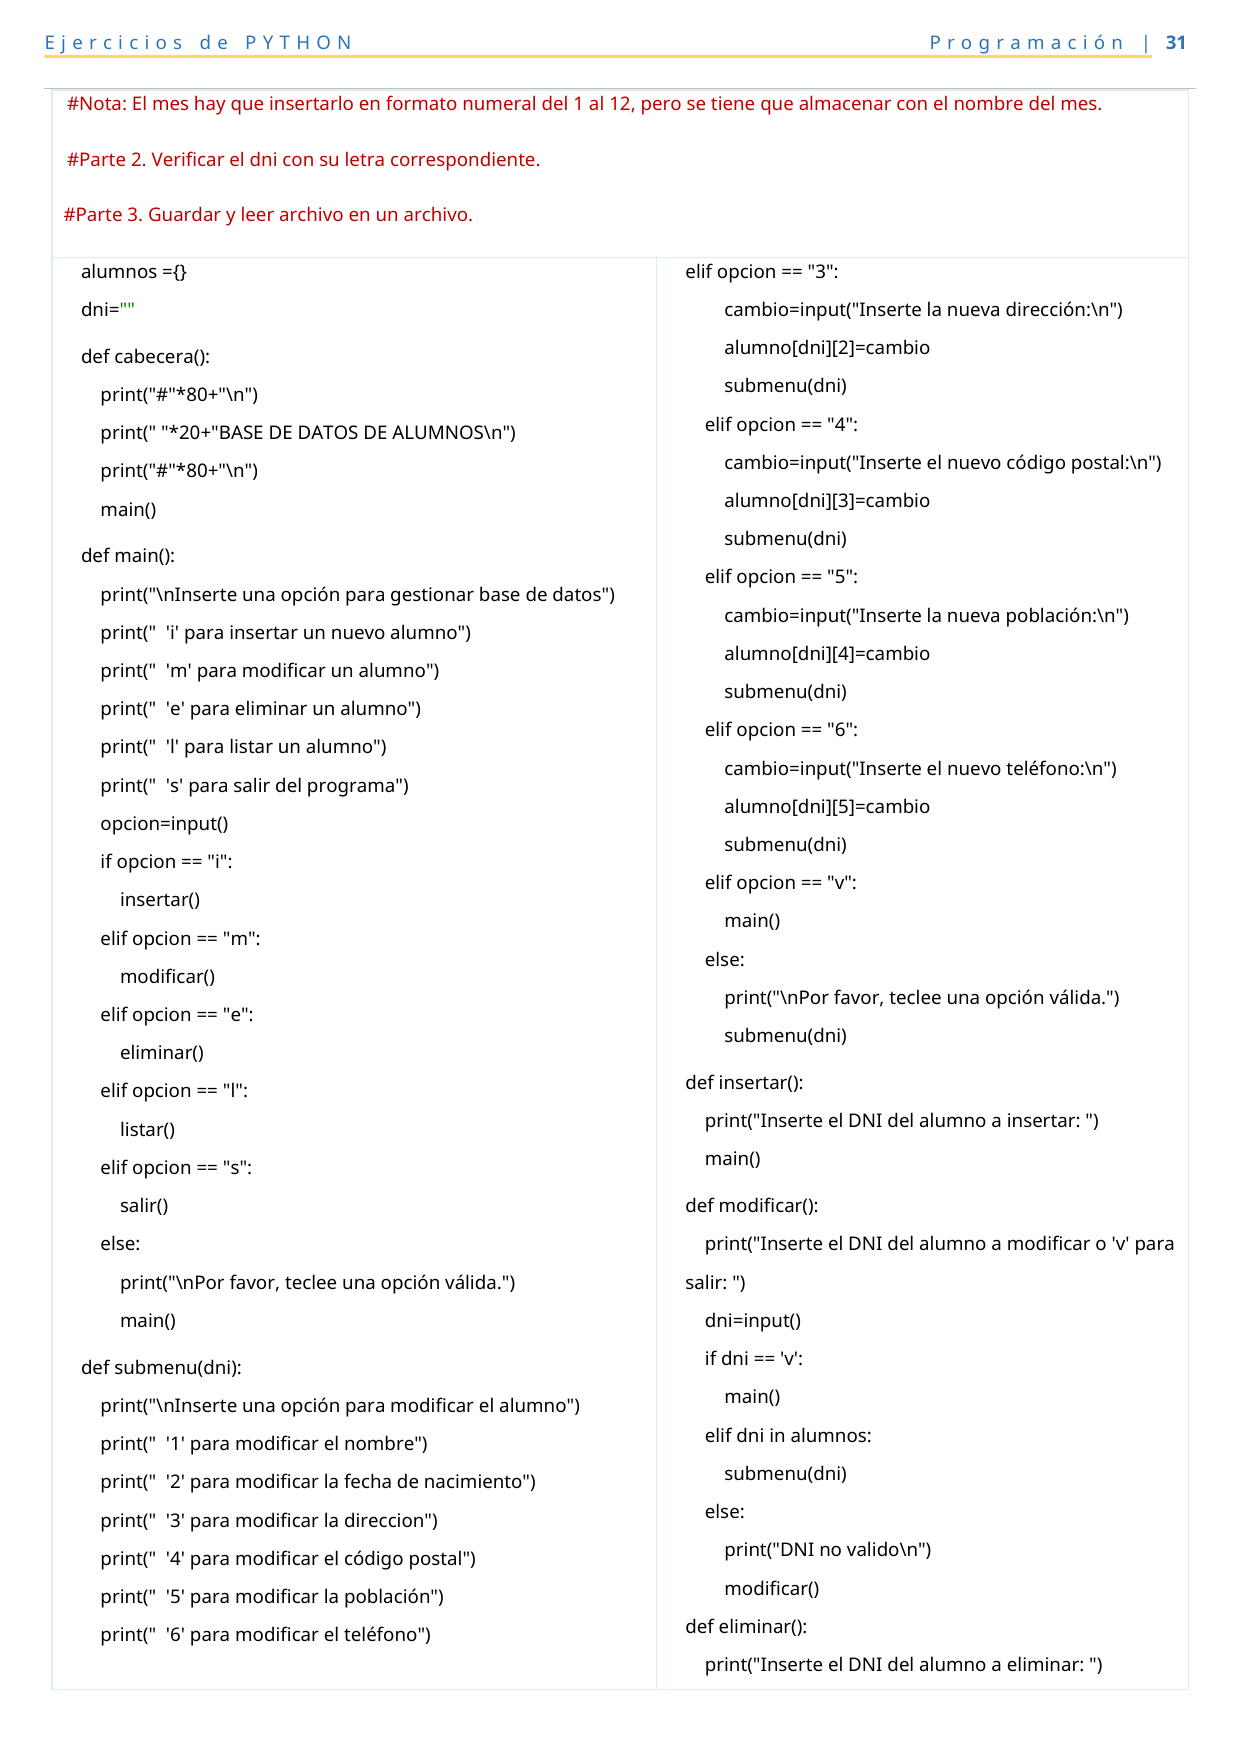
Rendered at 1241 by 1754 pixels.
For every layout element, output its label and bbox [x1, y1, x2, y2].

table_cell [53, 91, 1188, 256]
table_cell [657, 258, 1188, 1689]
table_cell [53, 258, 656, 1689]
